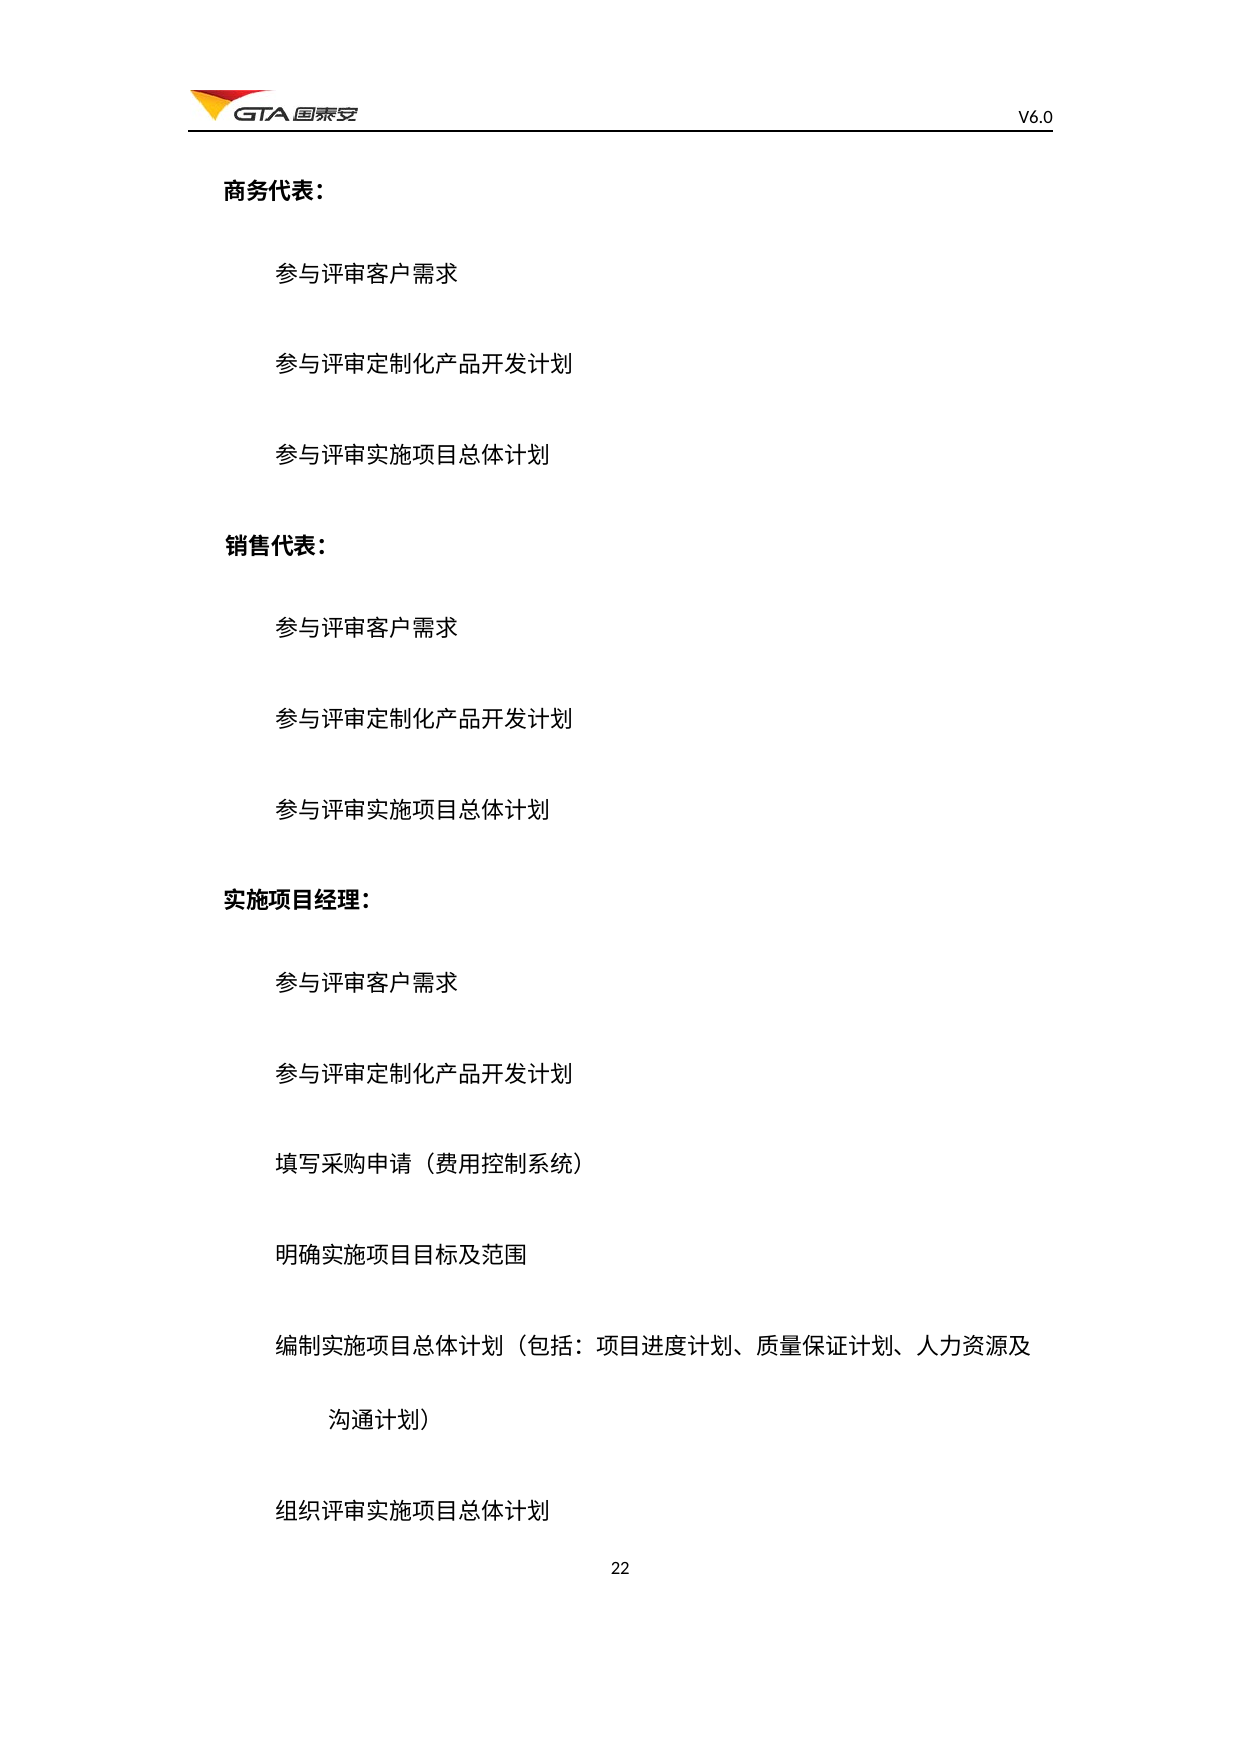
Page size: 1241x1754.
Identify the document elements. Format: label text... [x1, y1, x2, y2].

text 参与评审定制化产品开发计划 [275, 1040, 1053, 1105]
text 参与评审实施项目总体计划 [275, 776, 1053, 841]
text 参与评审定制化产品开发计划 [275, 331, 1053, 396]
text 参与评审实施项目总体计划 [275, 421, 1053, 486]
text 明确实施项目目标及范围 [275, 1221, 1053, 1286]
text 参与评审客户需求 [275, 240, 1053, 305]
text 参与评审客户需求 [275, 594, 1053, 659]
text 编制实施项目总体计划（包括：项目进度计划、质量保证计划、人力资源及沟通计划） [275, 1312, 1053, 1452]
text 组织评审实施项目总体计划 [275, 1477, 1053, 1542]
picture [187, 88, 361, 124]
text 销售代表： [225, 512, 1053, 577]
text 实施项目经理： [223, 867, 1053, 932]
text 填写采购申请（费用控制系统） [275, 1130, 1053, 1195]
text 商务代表： [223, 157, 1053, 222]
text 参与评审定制化产品开发计划 [275, 685, 1053, 750]
text 参与评审客户需求 [275, 949, 1053, 1014]
